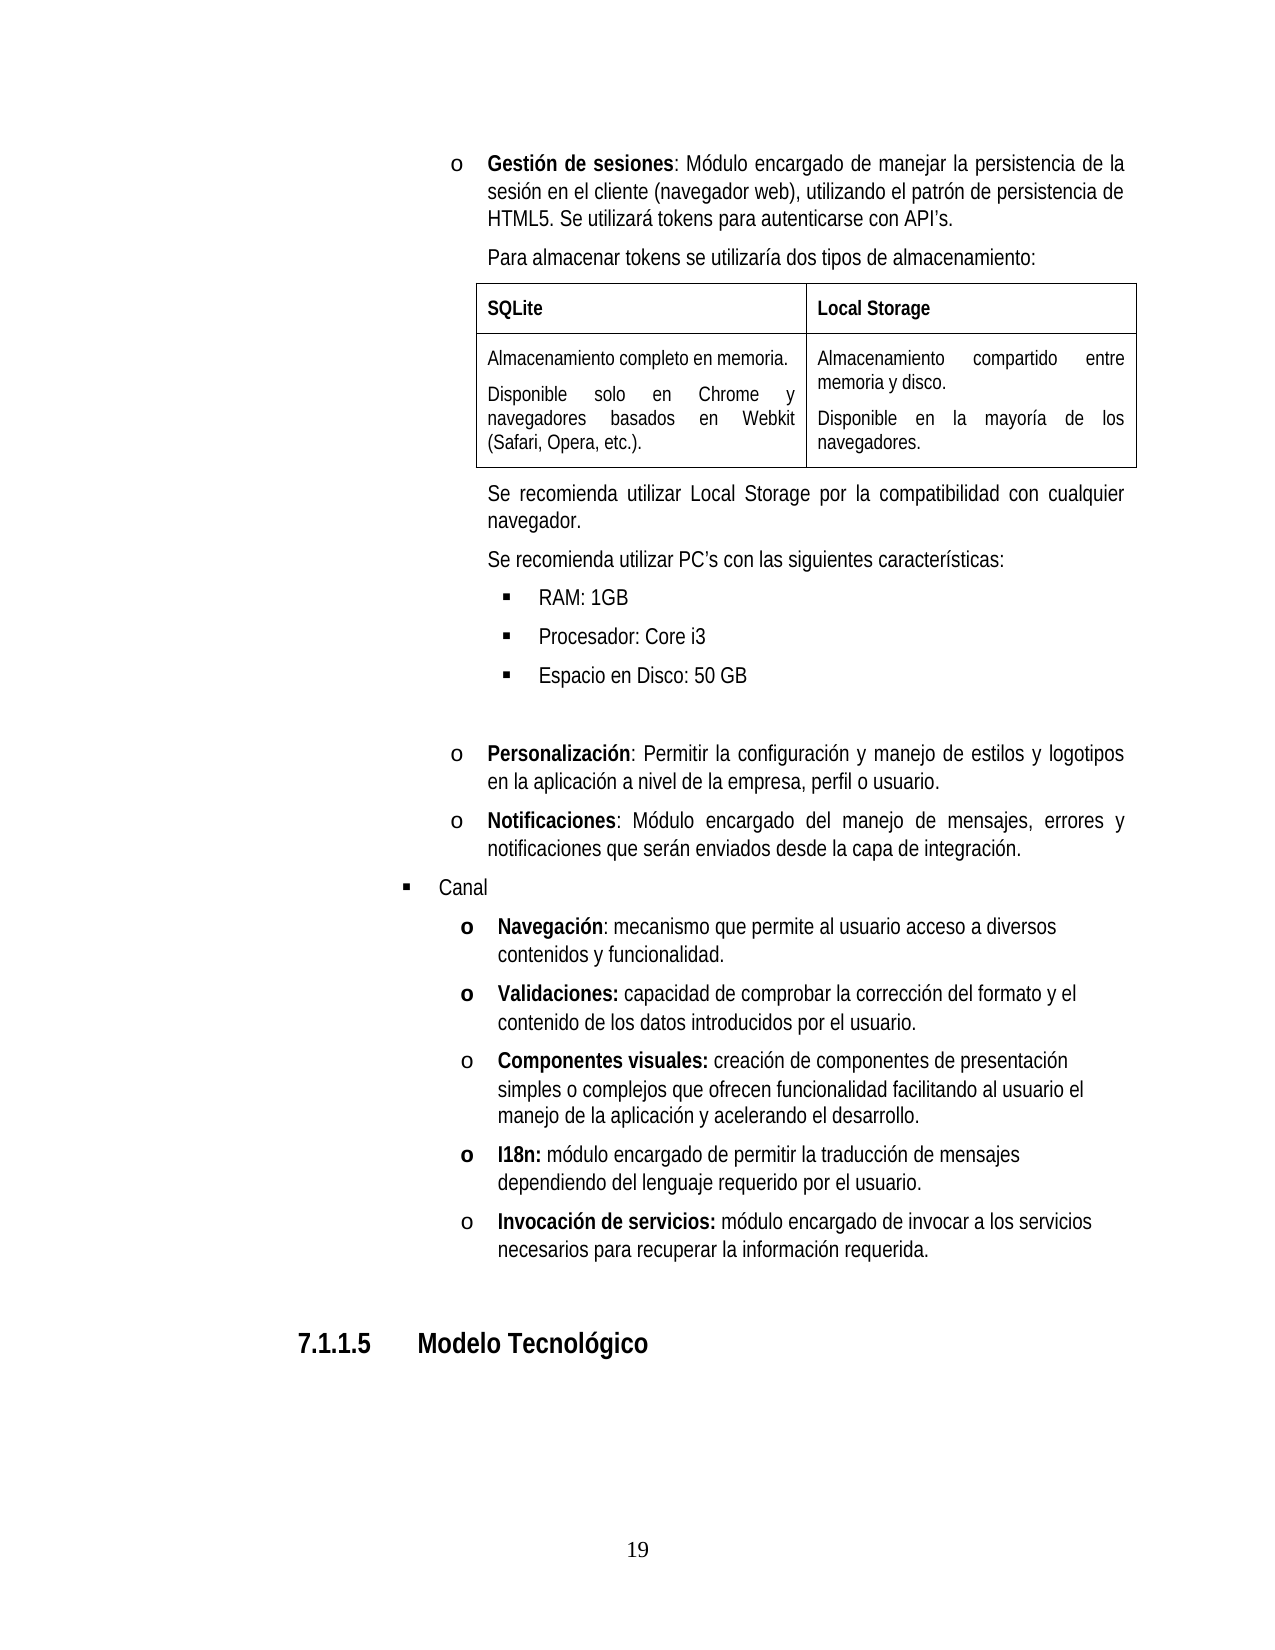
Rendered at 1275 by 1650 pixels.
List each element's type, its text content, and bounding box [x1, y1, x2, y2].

list Gestión de sesiones: Módulo encargado de manejar la persistencia de la sesión en el cliente (navegador web), utilizando el patrón de persistencia de HTML5. Se utilizará tokens para autenticarse con API’s. [450, 150, 1125, 231]
list Personalización: Permitir la configuración y manejo de estilos y logotipos en la aplicación a nivel de la empresa, perfil o usuario. [450, 740, 1125, 794]
list Para almacenar tokens se utilizaría dos tipos de almacenamiento: [487, 243, 1125, 270]
list Componentes visuales: creación de componentes de presentación simples o complejos que ofrecen funcionalidad facilitando al usuario el manejo de la aplicación y acelerando el desarrollo. [460, 1047, 1125, 1128]
list Procesador: Core i3 [501, 623, 1125, 649]
list RAM: 1GB [501, 584, 1125, 611]
list I18n: módulo encargado de permitir la traducción de mensajes dependiendo del lenguaje requerido por el usuario. [460, 1141, 1125, 1196]
list Canal [401, 874, 1125, 901]
list Validaciones: capacidad de comprobar la corrección del formato y el contenido de los datos introducidos por el usuario. [460, 980, 1125, 1035]
table_header Local Storage [807, 284, 1136, 332]
table_cell Almacenamiento completo en memoria. Disponible solo en Chrome y navegadores basados en Webkit (Safari, Opera, etc.). [477, 334, 806, 467]
subtitle Modelo Tecnológico [298, 1327, 1125, 1360]
table_header SQLite [477, 284, 806, 332]
table_cell Almacenamiento compartido entre memoria y disco. Disponible en la mayoría de los navegadores. [807, 334, 1136, 467]
list Se recomienda utilizar PC’s con las siguientes características: [487, 546, 1125, 572]
list Navegación: mecanismo que permite al usuario acceso a diversos contenidos y funcionalidad. [460, 913, 1125, 968]
list Notificaciones: Módulo encargado del manejo de mensajes, errores y notificaciones que serán enviados desde la capa de integración. [450, 807, 1125, 862]
list Invocación de servicios: módulo encargado de invocar a los servicios necesarios para recuperar la información requerida. [460, 1208, 1125, 1263]
list Se recomienda utilizar Local Storage por la compatibilidad con cualquier navegador. [487, 480, 1125, 533]
list Espacio en Disco: 50 GB [501, 662, 1125, 688]
